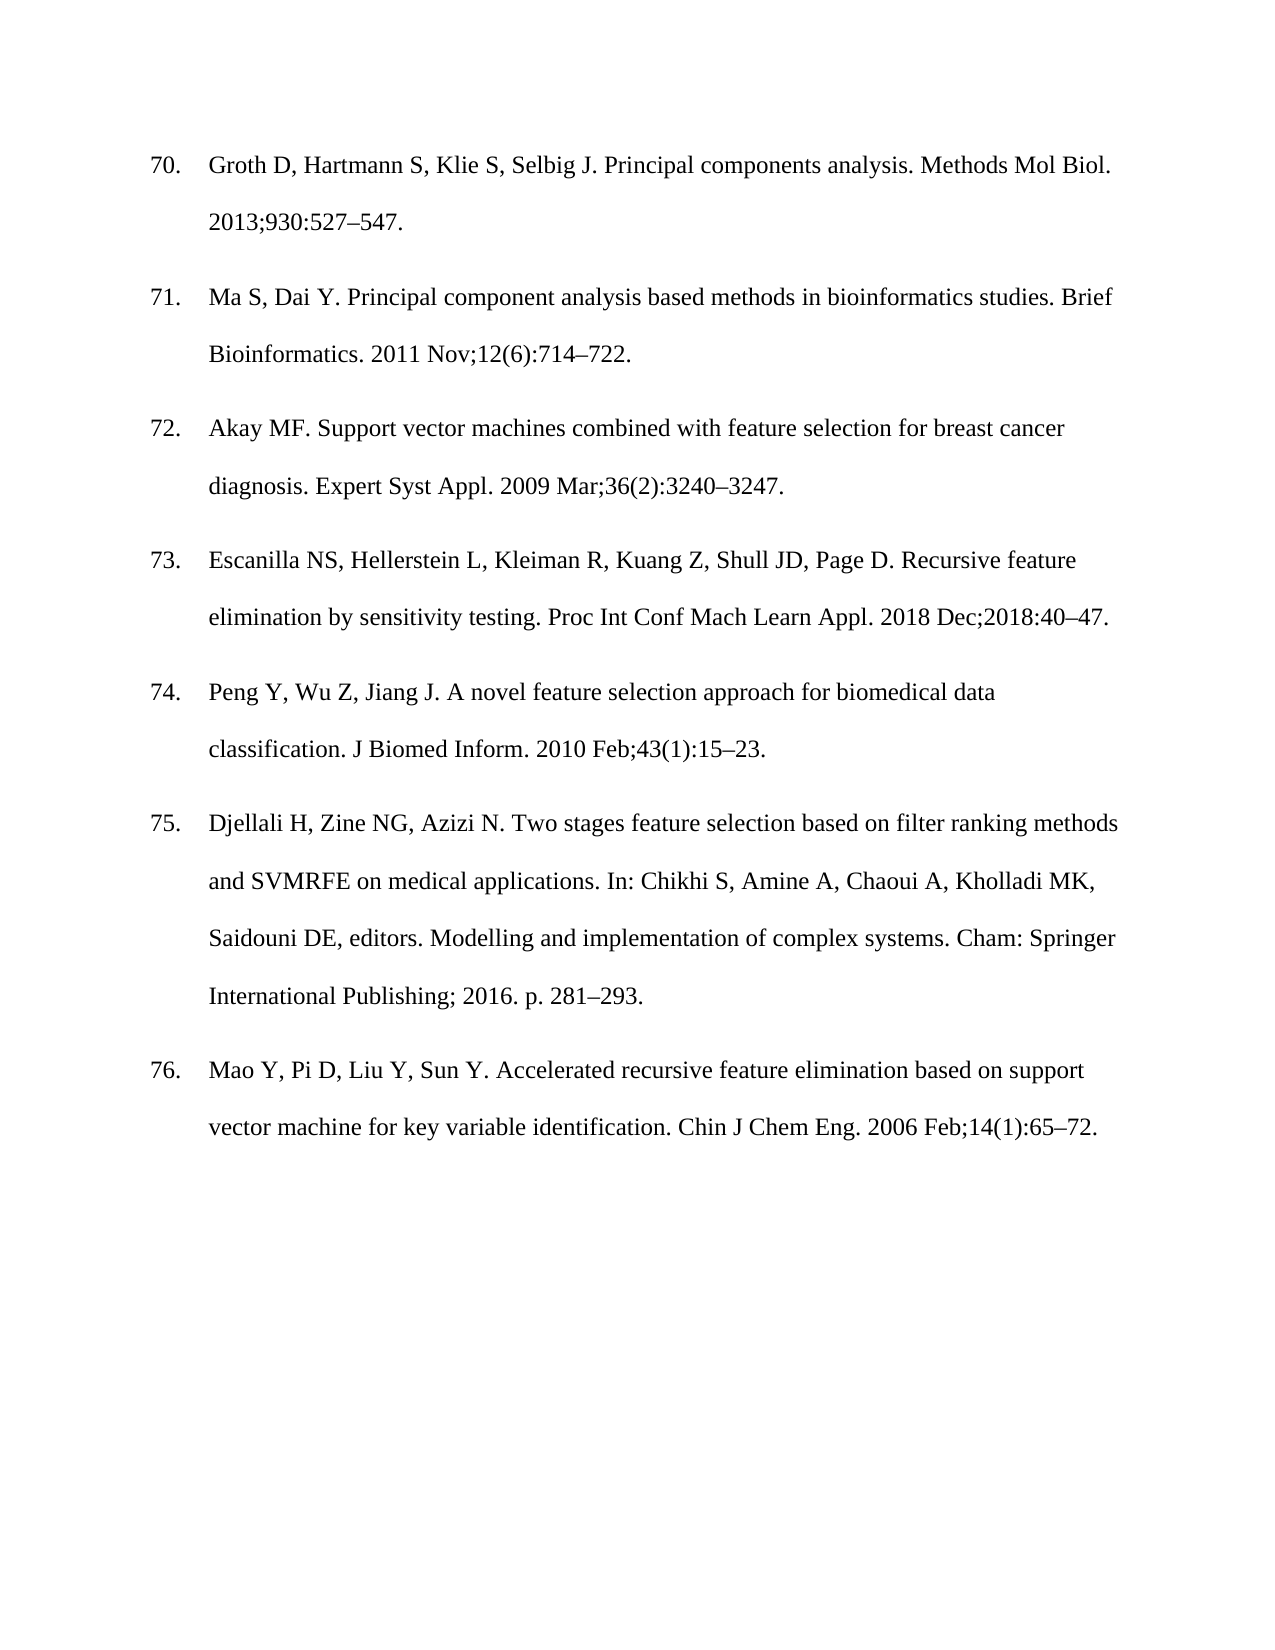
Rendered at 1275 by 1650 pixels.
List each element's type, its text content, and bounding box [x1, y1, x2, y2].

text 75. Djellali H, Zine NG, Azizi N. Two stages feature selection based on filter ranking methods and SVMRFE on medical applications. In: Chikhi S, Amine A, Chaoui A, Kholladi MK, Saidouni DE, editors. Modelling and implementation of complex systems. Cham: Springer International Publishing; 2016. p. 281–293. [150, 808, 1125, 1009]
text 72. Akay MF. Support vector machines combined with feature selection for breast cancer diagnosis. Expert Syst Appl. 2009 Mar;36(2):3240–3247. [150, 413, 1125, 499]
text 70. Groth D, Hartmann S, Klie S, Selbig J. Principal components analysis. Methods Mol Biol. 2013;930:527–547. [150, 150, 1125, 236]
text 71. Ma S, Dai Y. Principal component analysis based methods in bioinformatics studies. Brief Bioinformatics. 2011 Nov;12(6):714–722. [150, 282, 1125, 368]
text 73. Escanilla NS, Hellerstein L, Kleiman R, Kuang Z, Shull JD, Page D. Recursive feature elimination by sensitivity testing. Proc Int Conf Mach Learn Appl. 2018 Dec;2018:40–47. [150, 545, 1125, 631]
text 74. Peng Y, Wu Z, Jiang J. A novel feature selection approach for biomedical data classification. J Biomed Inform. 2010 Feb;43(1):15–23. [150, 677, 1125, 763]
text 76. Mao Y, Pi D, Liu Y, Sun Y. Accelerated recursive feature elimination based on support vector machine for key variable identification. Chin J Chem Eng. 2006 Feb;14(1):65–72. [150, 1055, 1125, 1141]
